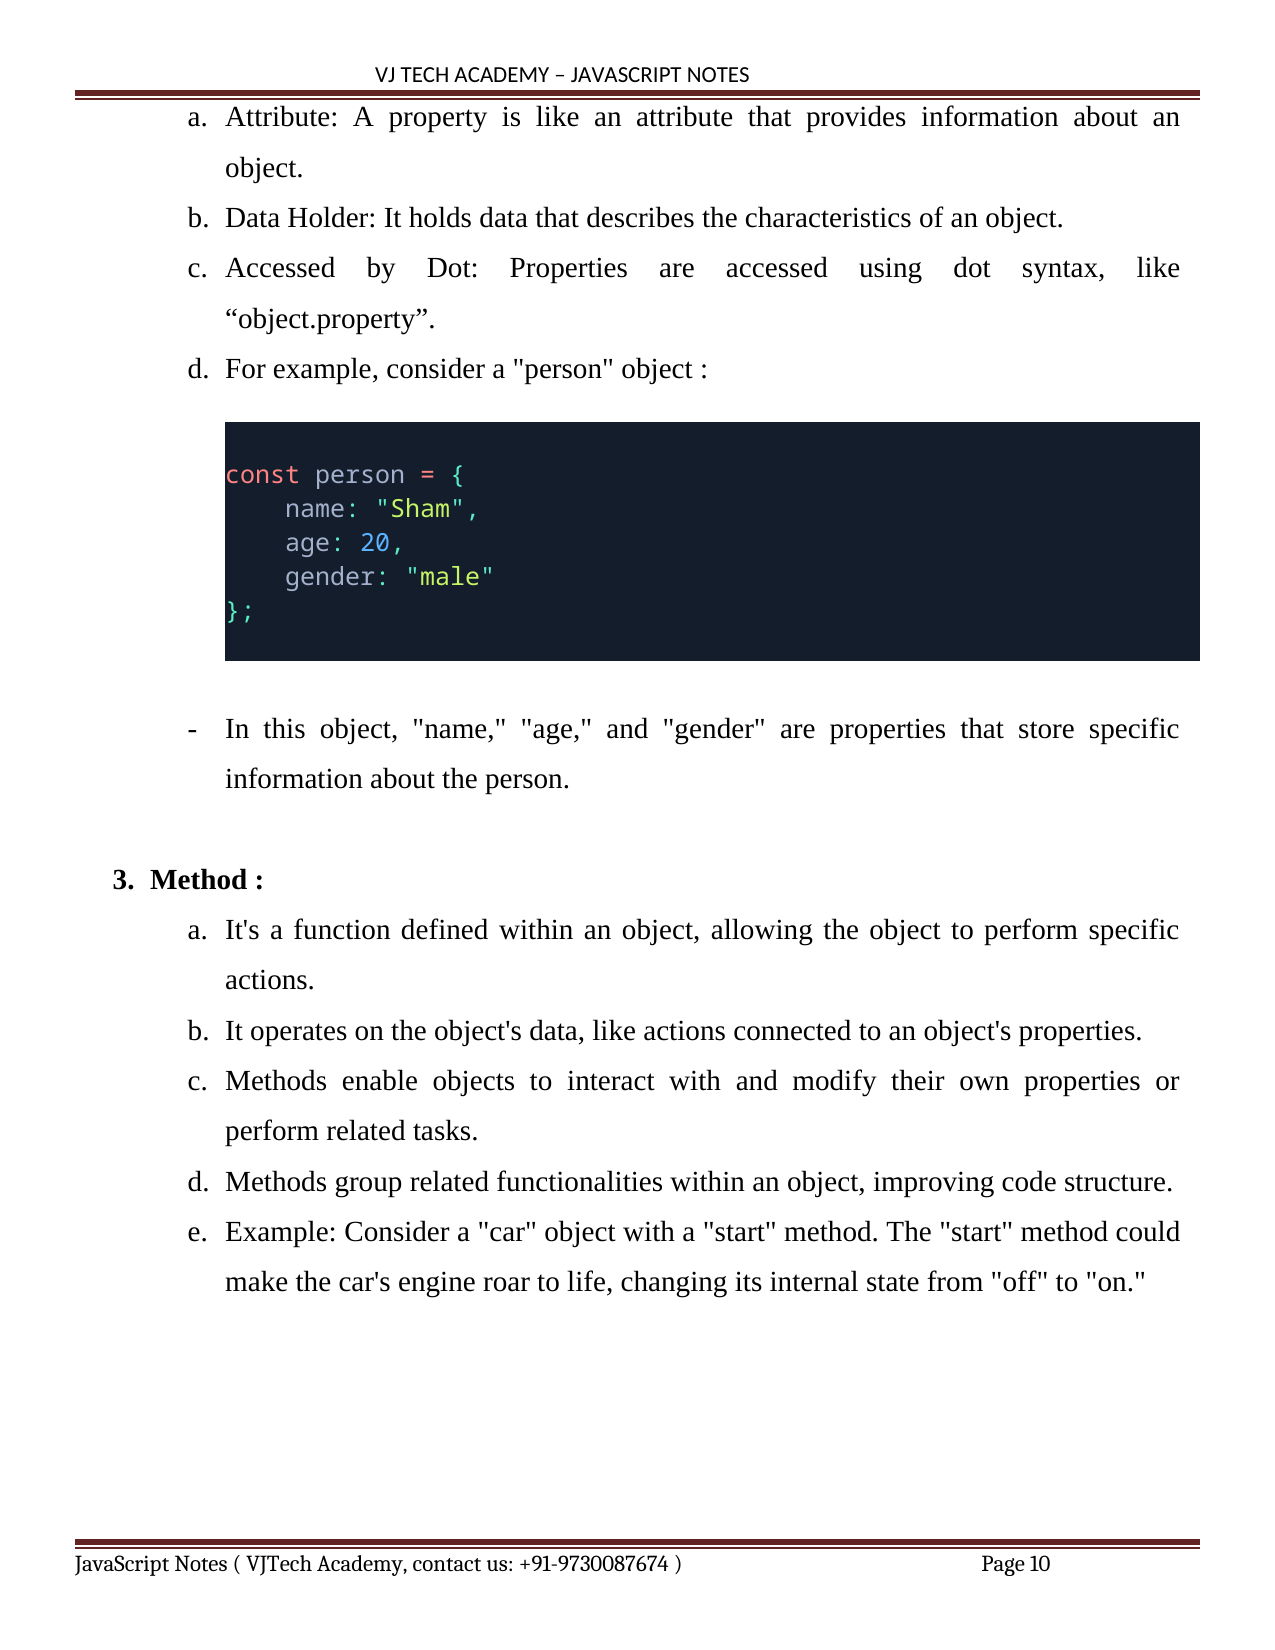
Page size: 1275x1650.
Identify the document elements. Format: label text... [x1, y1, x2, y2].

list It operates on the object's data, like actions connected to an object's properties. [187, 1013, 1181, 1046]
text gender: "male" [225, 558, 1200, 592]
text const person = { [225, 456, 1200, 490]
list Accessed by Dot: Properties are accessed using dot syntax, like “object.property”. [187, 250, 1181, 334]
list It's a function defined within an object, allowing the object to perform specific actions. [187, 912, 1181, 996]
text age: 20, [225, 524, 1200, 558]
list Method : [112, 862, 1181, 895]
text name: "Sham", [225, 490, 1200, 524]
list In this object, "name," "age," and "gender" are properties that store specific information about the person. [187, 711, 1181, 795]
list Data Holder: It holds data that describes the characteristics of an object. [187, 200, 1181, 234]
list Example: Consider a "car" object with a "start" method. The "start" method could make the car's engine roar to life, changing its internal state from "off" to "on." [187, 1214, 1181, 1298]
list Attribute: A property is like an attribute that provides information about an object. [187, 100, 1181, 183]
list Methods group related functionalities within an object, improving code structure. [187, 1164, 1181, 1197]
list Methods enable objects to interact with and modify their own properties or perform related tasks. [187, 1063, 1181, 1147]
list For example, consider a "person" object : [187, 351, 1181, 384]
text }; [225, 592, 1200, 627]
